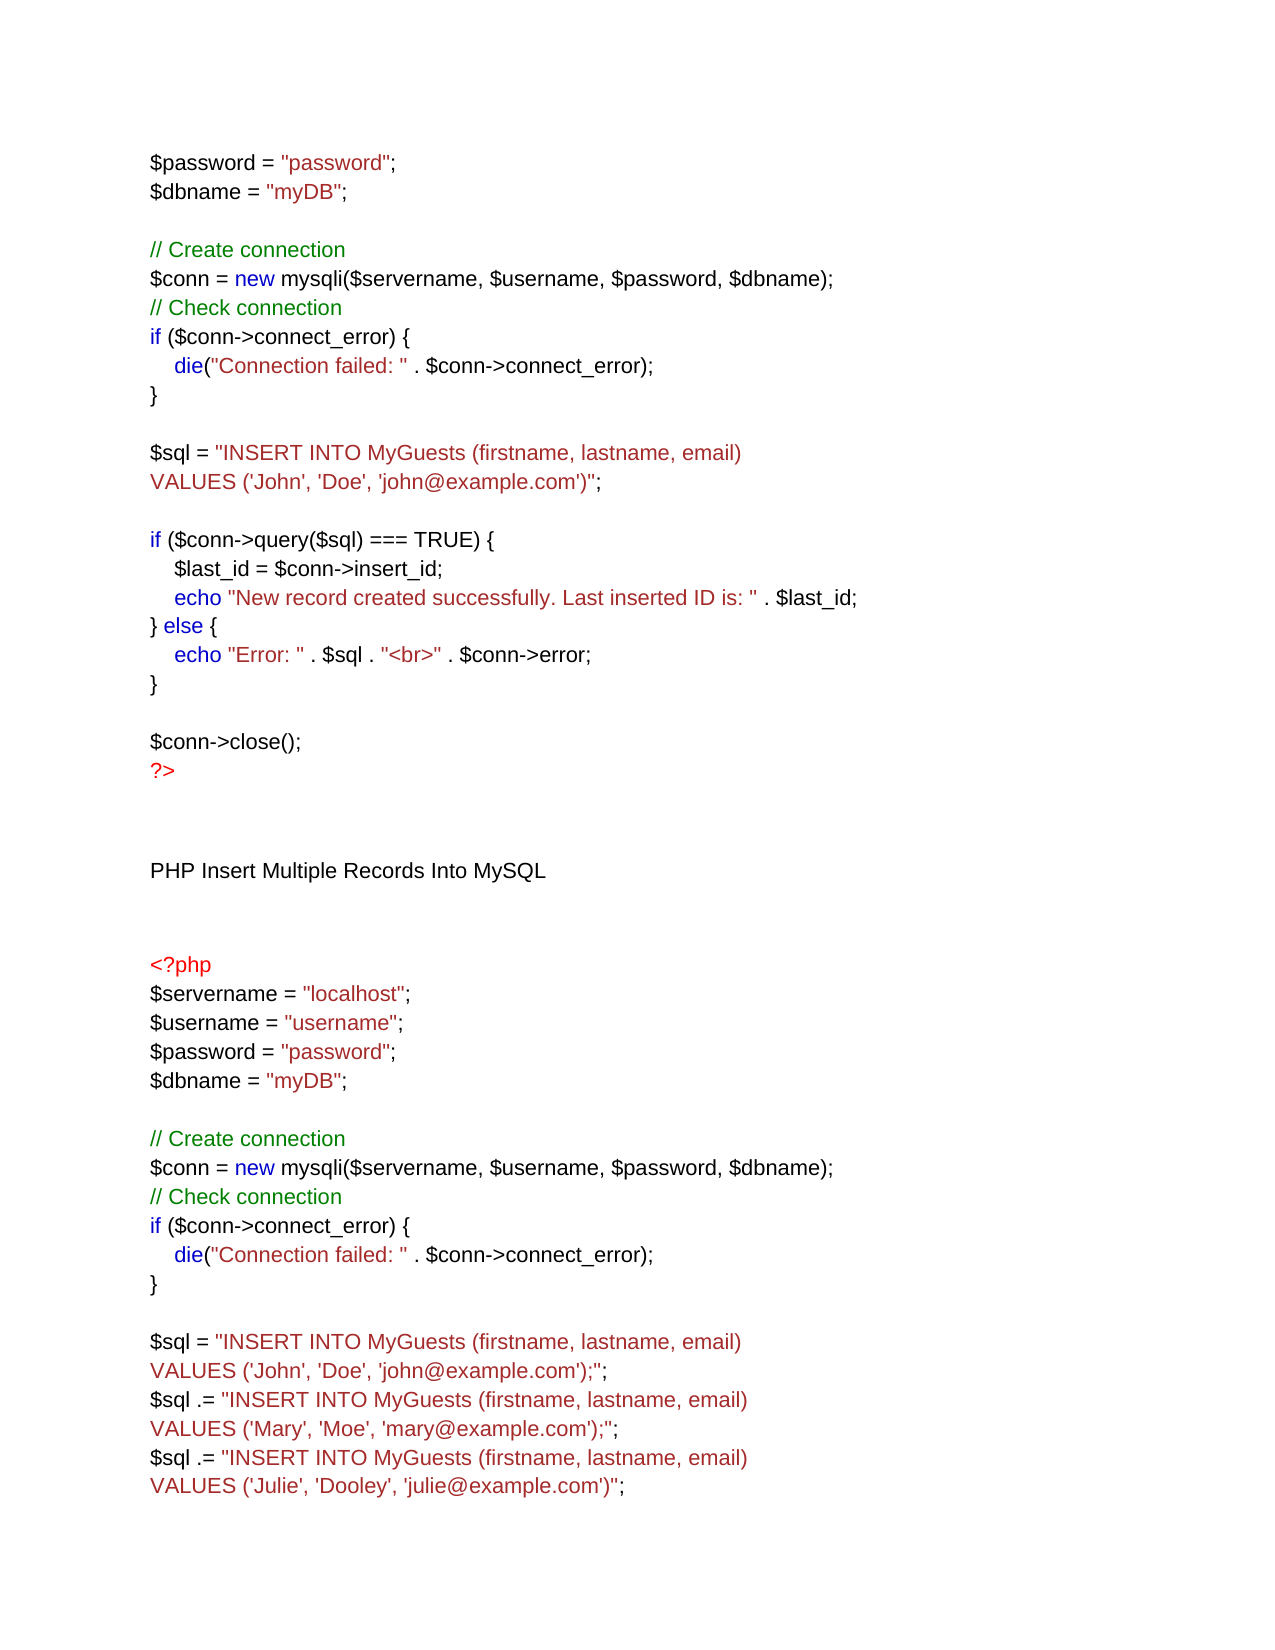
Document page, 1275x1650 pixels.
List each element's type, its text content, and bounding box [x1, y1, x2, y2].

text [150, 150, 1125, 783]
subtitle PHP Insert Multiple Records Into MySQL [150, 858, 1125, 883]
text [150, 952, 1125, 1498]
